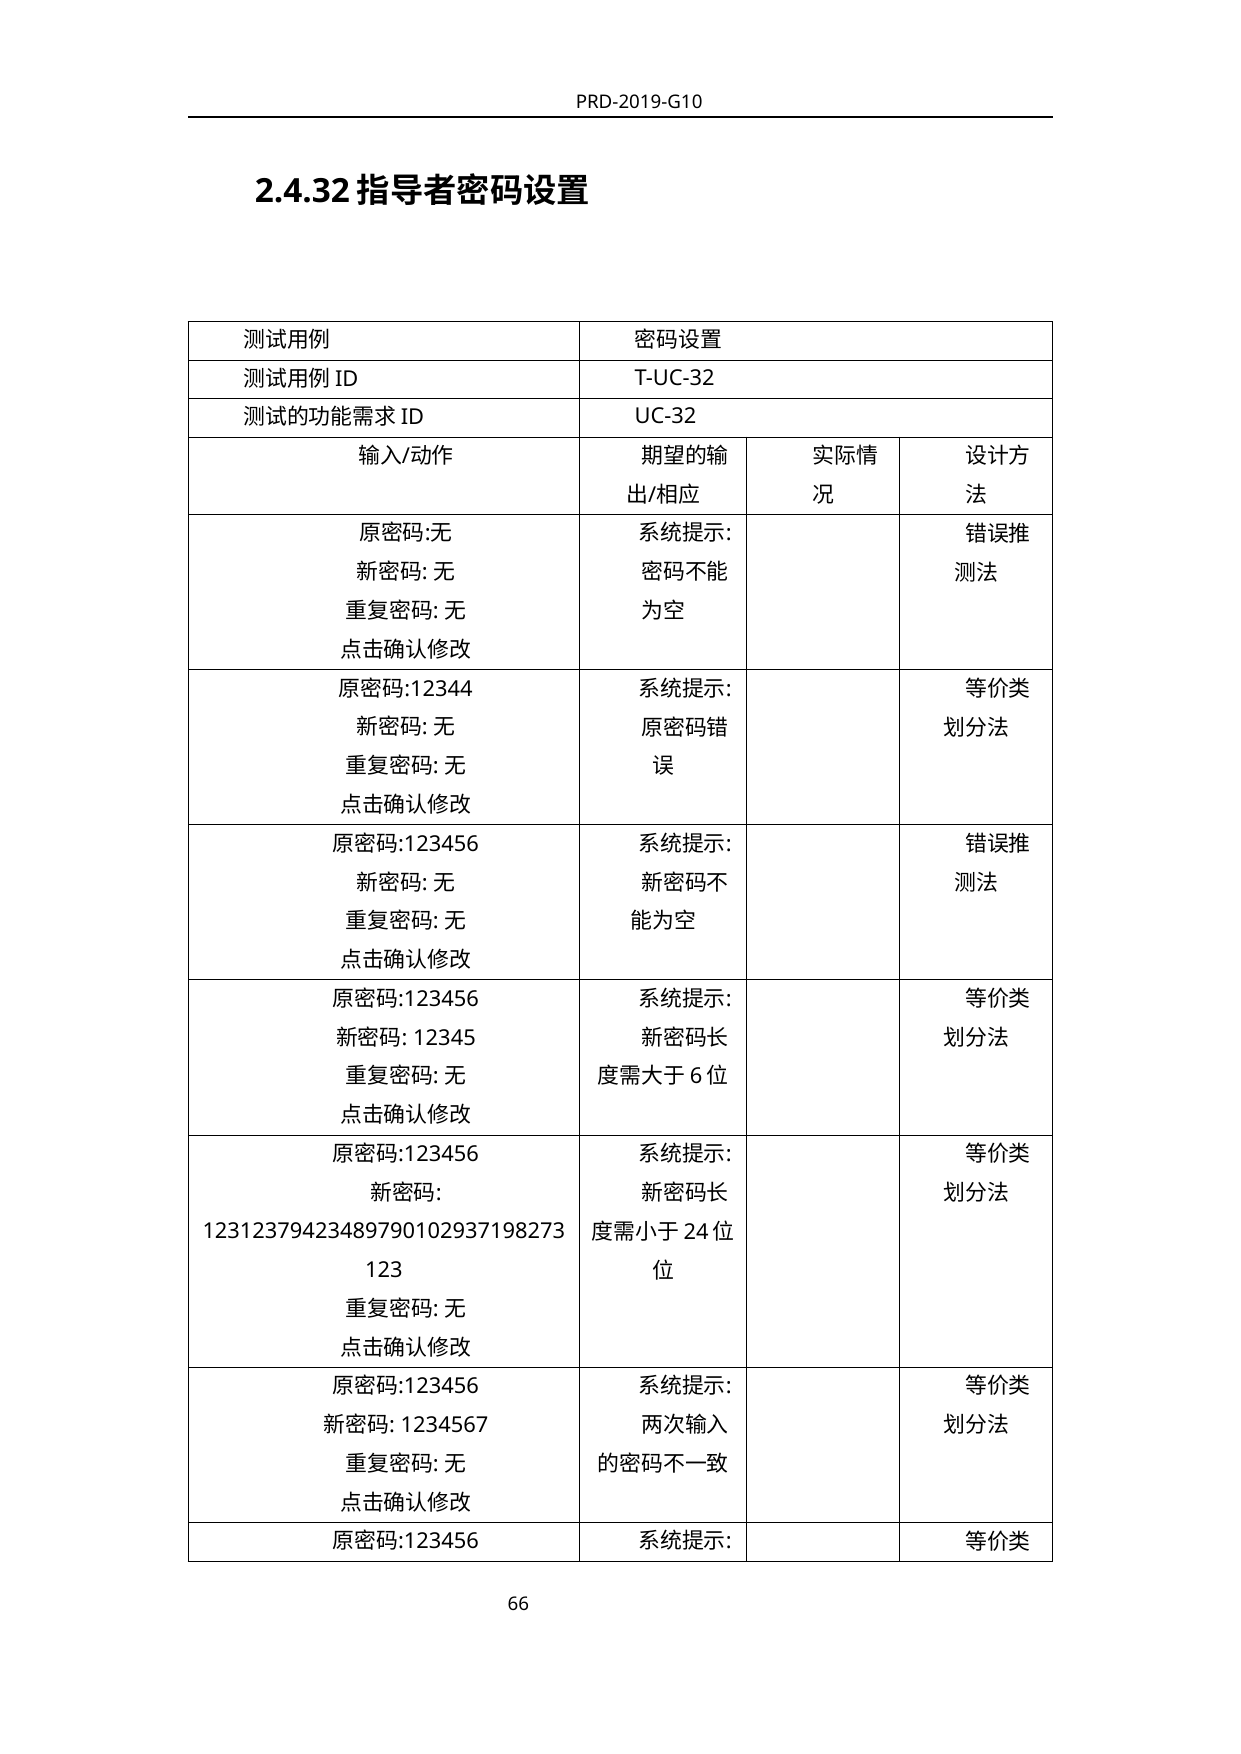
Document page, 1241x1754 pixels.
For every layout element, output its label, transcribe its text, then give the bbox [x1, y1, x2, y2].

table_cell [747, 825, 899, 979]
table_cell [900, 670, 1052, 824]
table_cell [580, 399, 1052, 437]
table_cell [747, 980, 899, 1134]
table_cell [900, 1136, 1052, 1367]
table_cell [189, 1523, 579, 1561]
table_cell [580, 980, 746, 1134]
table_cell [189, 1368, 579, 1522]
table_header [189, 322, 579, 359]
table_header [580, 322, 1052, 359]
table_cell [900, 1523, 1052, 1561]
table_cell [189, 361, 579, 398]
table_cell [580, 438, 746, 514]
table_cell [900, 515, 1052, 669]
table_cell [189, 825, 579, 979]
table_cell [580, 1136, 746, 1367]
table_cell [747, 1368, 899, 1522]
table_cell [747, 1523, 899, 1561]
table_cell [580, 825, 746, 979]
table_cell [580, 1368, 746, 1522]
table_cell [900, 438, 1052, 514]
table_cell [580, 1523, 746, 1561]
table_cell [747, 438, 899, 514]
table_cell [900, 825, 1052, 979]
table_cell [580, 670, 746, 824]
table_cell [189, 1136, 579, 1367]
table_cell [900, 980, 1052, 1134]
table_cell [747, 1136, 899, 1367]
subtitle 2.4.32指导者密码设置 [187, 155, 1053, 220]
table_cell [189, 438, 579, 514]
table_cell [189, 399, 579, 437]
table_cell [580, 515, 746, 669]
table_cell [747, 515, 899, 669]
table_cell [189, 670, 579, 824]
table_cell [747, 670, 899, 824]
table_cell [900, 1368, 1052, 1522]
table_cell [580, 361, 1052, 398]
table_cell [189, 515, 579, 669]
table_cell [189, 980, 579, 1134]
